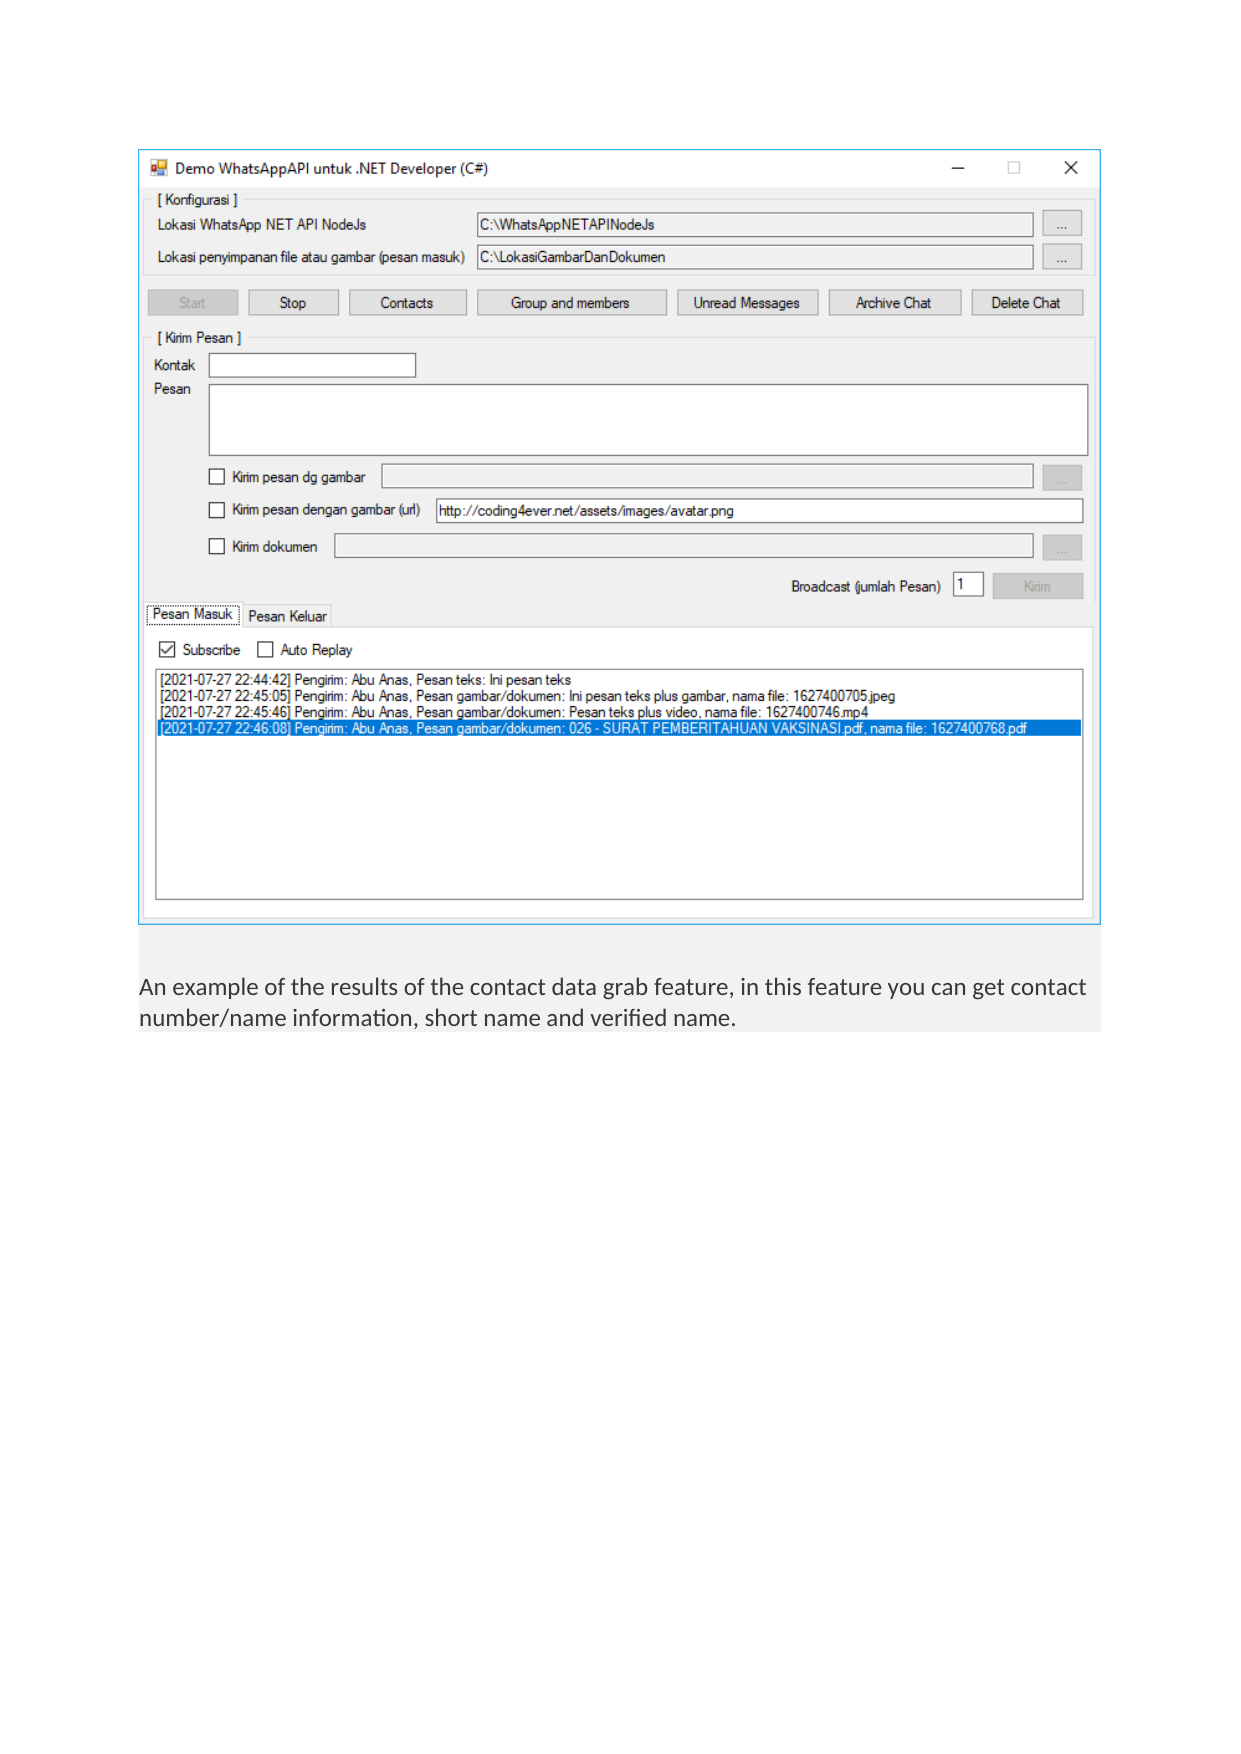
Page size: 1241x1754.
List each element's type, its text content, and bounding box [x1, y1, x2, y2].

picture [138, 149, 1101, 925]
text An example of the results of the contact data grab feature, in this feature you can get contact number/name information, short name and verified name. [139, 971, 1101, 1032]
